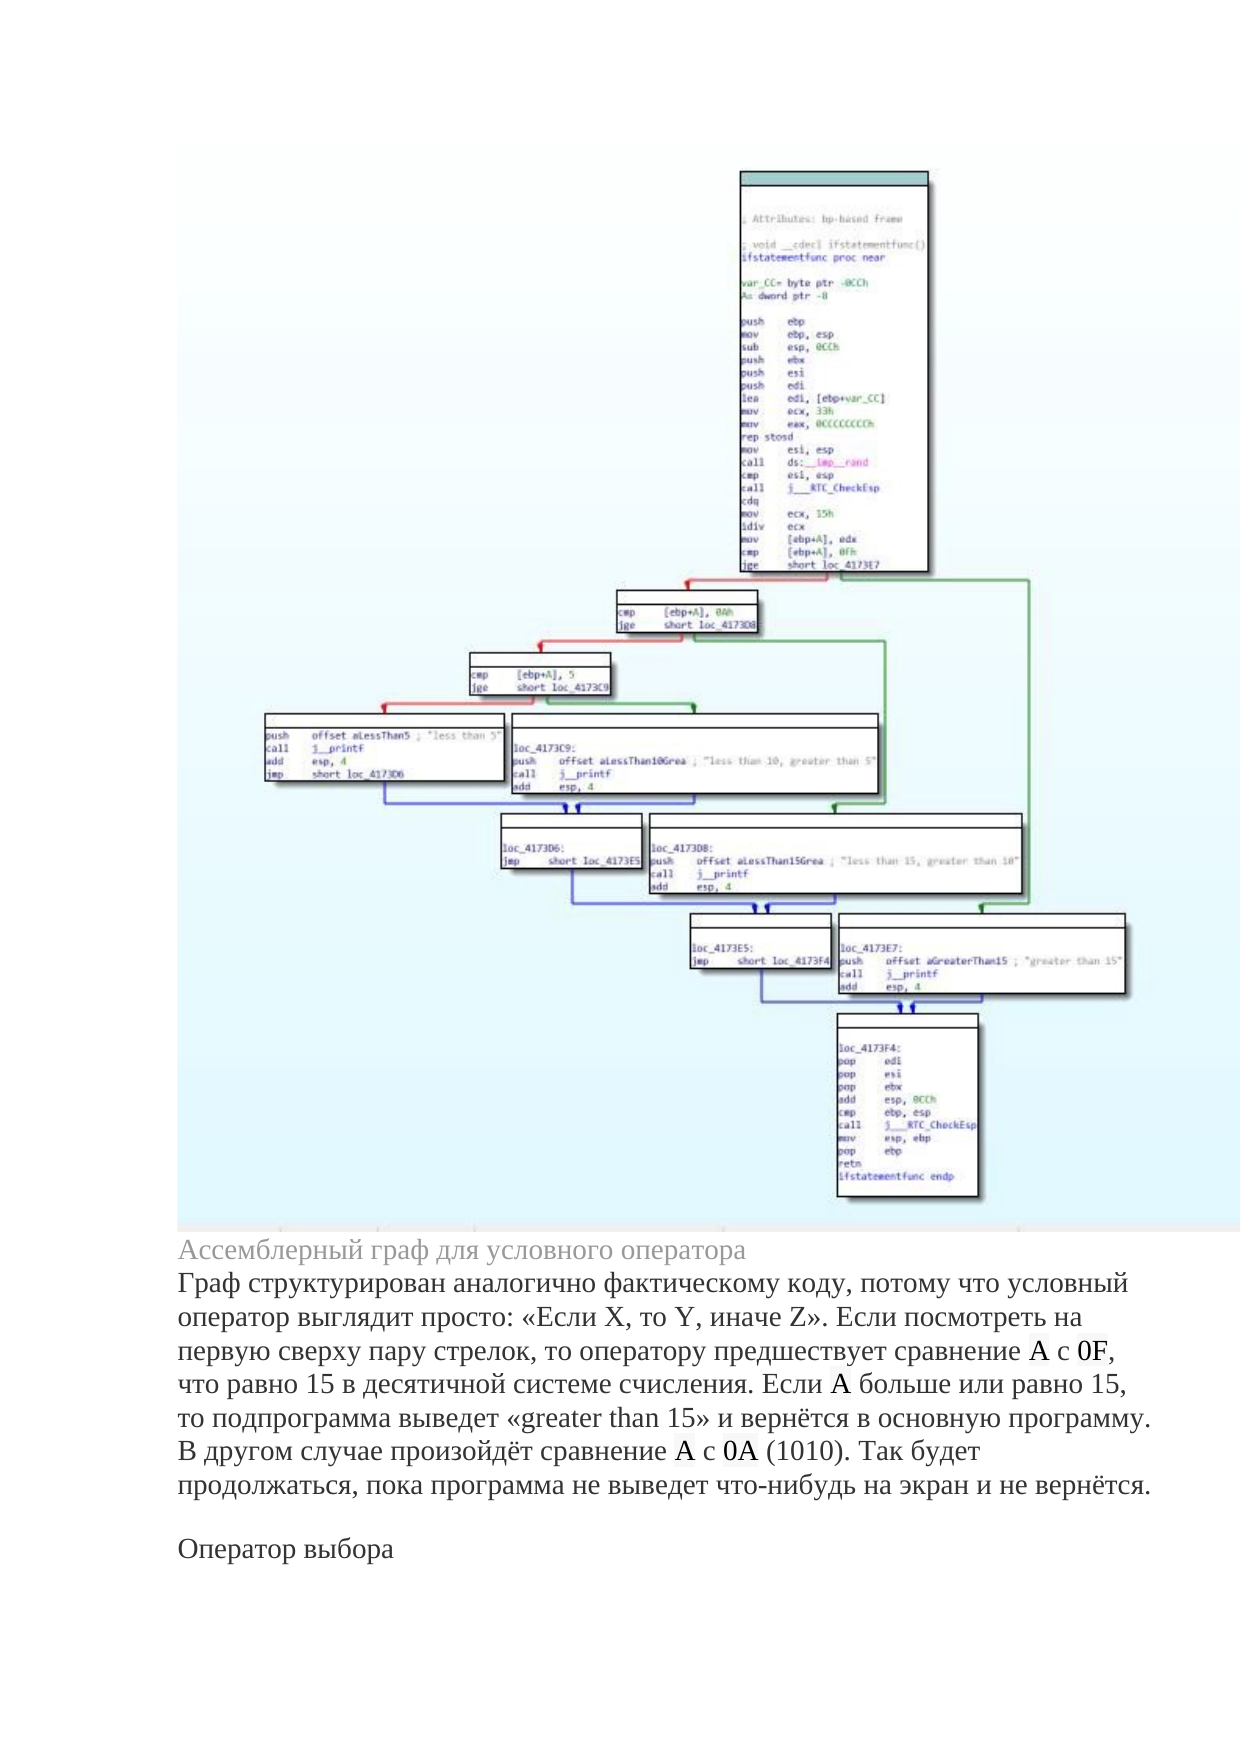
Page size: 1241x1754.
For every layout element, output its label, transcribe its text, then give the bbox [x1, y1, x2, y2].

text Оператор выбора [177, 1532, 1152, 1565]
picture [177, 118, 1241, 1232]
text Граф структурирован аналогично фактическому коду, потому что условный оператор выглядит просто: «Если X, то Y, иначе Z». Если посмотреть на первую сверху пару стрелок, то оператору предшествует сравнение А с 0F, что равно 15 в десятичной системе счисления. Если А больше или равно 15, то подпрограмма выведет «greater than 15» и вернётся в основную программу. В другом случае произойдёт сравнение А с 0A (1010). Так будет продолжаться, пока программа не выведет что-нибудь на экран и не вернётся. [177, 1266, 1152, 1500]
text Ассемблерный граф для условного оператора [177, 1232, 1152, 1266]
